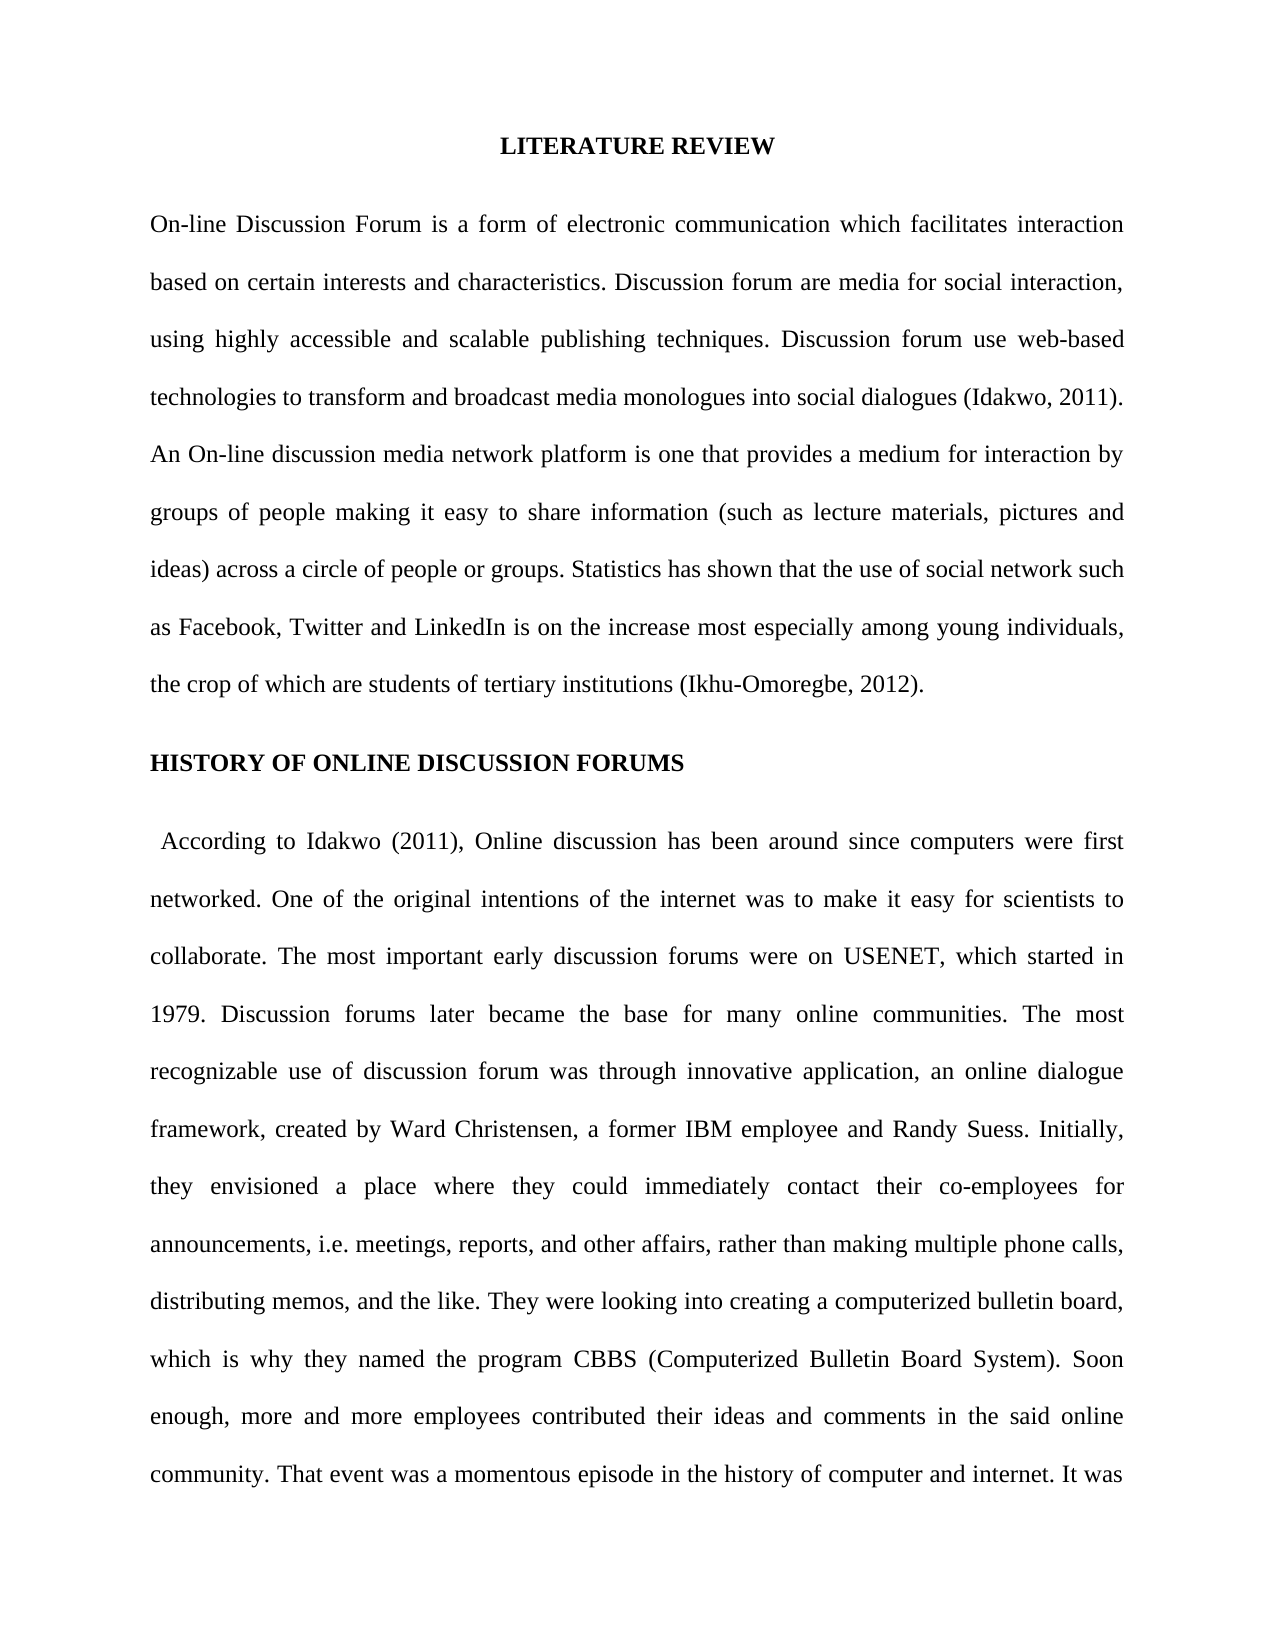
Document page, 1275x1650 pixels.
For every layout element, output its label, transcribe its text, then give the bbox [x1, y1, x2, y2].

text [150, 826, 1125, 1487]
text History of Online Discussion Forums [150, 748, 1125, 777]
text On-line Discussion Forum is a form of electronic communication which facilitates interaction based on certain interests and characteristics. Discussion forum are media for social interaction, using highly accessible and scalable publishing techniques. Discussion forum use web-based technologies to transform and broadcast media monologues into social dialogues (Idakwo, 2011). An On-line discussion media network platform is one that provides a medium for interaction by groups of people making it easy to share information (such as lecture materials, pictures and ideas) across a circle of people or groups. Statistics has shown that the use of social network such as Facebook, Twitter and LinkedIn is on the increase most especially among young individuals, the crop of which are students of tertiary institutions (Ikhu-Omoregbe, 2012). [150, 209, 1125, 698]
text LITERATURE REVIEW [150, 131, 1125, 160]
